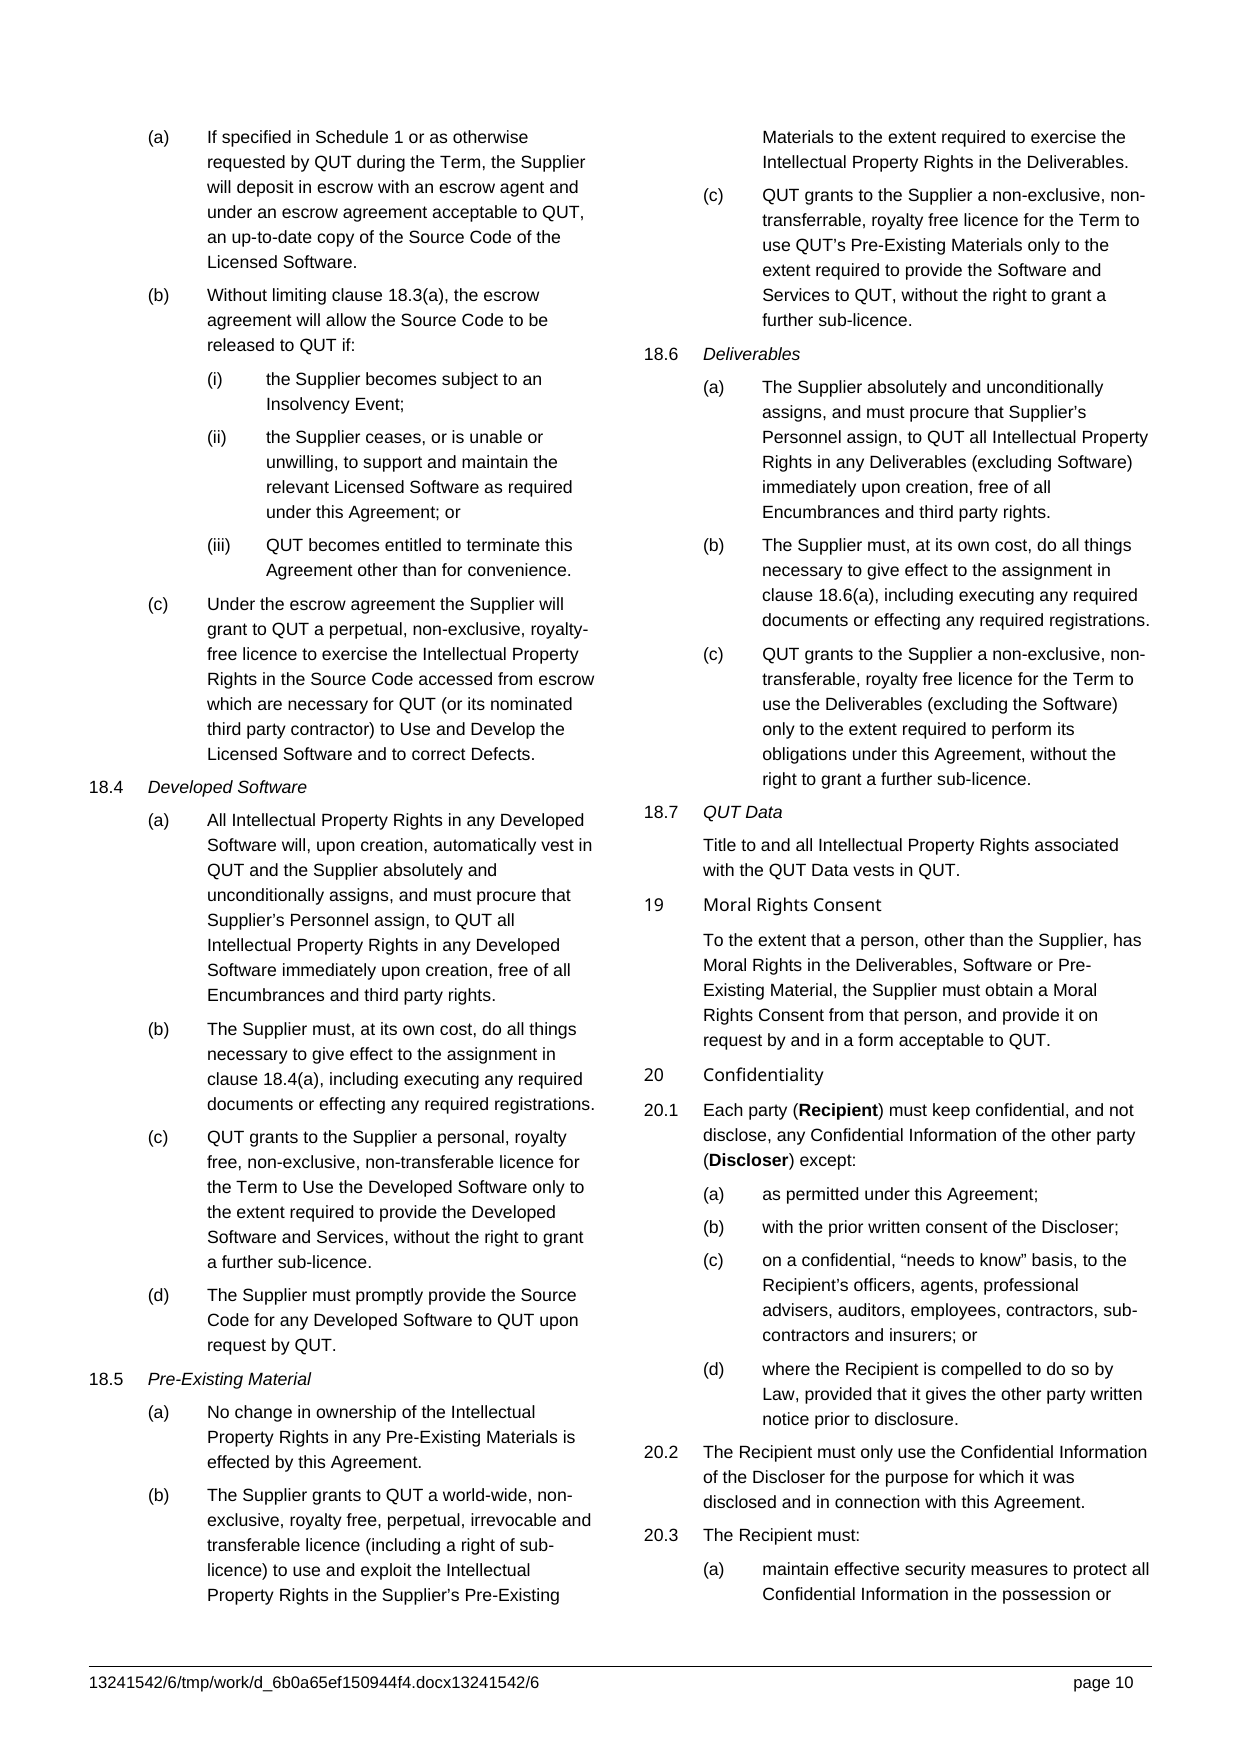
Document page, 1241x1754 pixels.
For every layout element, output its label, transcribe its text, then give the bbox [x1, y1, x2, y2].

subtitle Under the escrow agreement the Supplier will grant to QUT a perpetual, non-exclusive, royalty-free licence to exercise the Intellectual Property Rights in the Source Code accessed from escrow which are necessary for QUT (or its nominated third party contractor) to Use and Develop the Licensed Software and to correct Defects. [148, 589, 596, 764]
subtitle the Supplier ceases, or is unable or unwilling, to support and maintain the relevant Licensed Software as required under this Agreement; or [207, 422, 596, 522]
subtitle If specified in Schedule 1 or as otherwise requested by QUT during the Term, the Supplier will deposit in escrow with an escrow agent and under an escrow agreement acceptable to QUT, an up-to-date copy of the Source Code of the Licensed Software. [148, 122, 596, 272]
subtitle All Intellectual Property Rights in any Developed Software will, upon creation, automatically vest in QUT and the Supplier absolutely and unconditionally assigns, and must procure that Supplier’s Personnel assign, to QUT all Intellectual Property Rights in any Developed Software immediately upon creation, free of all Encumbrances and third party rights. [148, 805, 596, 1005]
subtitle on a confidential, “needs to know” basis, to the Recipient’s officers, agents, professional advisers, auditors, employees, contractors, sub-contractors and insurers; or [703, 1245, 1152, 1345]
subtitle To the extent that a person, other than the Supplier, has Moral Rights in the Deliverables, Software or Pre-Existing Material, the Supplier must obtain a Moral Rights Consent from that person, and provide it on request by and in a form acceptable to QUT. [703, 925, 1152, 1050]
subtitle Pre-Existing Material [89, 1364, 596, 1389]
subtitle Confidentiality [644, 1063, 1152, 1087]
subtitle Title to and all Intellectual Property Rights associated with the QUT Data vests in QUT. [703, 830, 1152, 880]
subtitle where the Recipient is compelled to do so by Law, provided that it gives the other party written notice prior to disclosure. [703, 1354, 1152, 1429]
subtitle The Supplier must, at its own cost, do all things necessary to give effect to the assignment in clause 18.6(a), including executing any required documents or effecting any required registrations. [703, 530, 1152, 630]
subtitle The Supplier must, at its own cost, do all things necessary to give effect to the assignment in clause 18.4(a), including executing any required documents or effecting any required registrations. [148, 1014, 596, 1114]
subtitle with the prior written consent of the Discloser; [703, 1212, 1152, 1237]
subtitle The Supplier must promptly provide the Source Code for any Developed Software to QUT upon request by QUT. [148, 1280, 596, 1355]
subtitle Each party (Recipient) must keep confidential, and not disclose, any Confidential Information of the other party (Discloser) except: [644, 1095, 1152, 1170]
subtitle Moral Rights Consent [644, 893, 1152, 917]
subtitle The Supplier grants to QUT a world-wide, non-exclusive, royalty free, perpetual, irrevocable and transferable licence (including a right of sub-licence) to use and exploit the Intellectual Property Rights in the Supplier’s Pre-Existing Materials to the extent required to exercise the Intellectual Property Rights in the Deliverables. [148, 1480, 596, 1605]
subtitle QUT Data [644, 797, 1152, 822]
subtitle QUT grants to the Supplier a non-exclusive, non-transferable, royalty free licence for the Term to use the Deliverables (excluding the Software) only to the extent required to perform its obligations under this Agreement, without the right to grant a further sub-licence. [703, 639, 1152, 789]
subtitle Developed Software [89, 772, 596, 797]
subtitle The Recipient must only use the Confidential Information of the Discloser for the purpose for which it was disclosed and in connection with this Agreement. [644, 1437, 1152, 1512]
subtitle the Supplier becomes subject to an Insolvency Event; [207, 364, 596, 414]
subtitle The Supplier grants to QUT a world-wide, non-exclusive, royalty free, perpetual, irrevocable and transferable licence (including a right of sub-licence) to use and exploit the Intellectual Property Rights in the Supplier’s Pre-Existing Materials to the extent required to exercise the Intellectual Property Rights in the Deliverables. [703, 122, 1152, 172]
subtitle QUT grants to the Supplier a personal, royalty free, non-exclusive, non-transferable licence for the Term to Use the Developed Software only to the extent required to provide the Developed Software and Services, without the right to grant a further sub-licence. [148, 1122, 596, 1272]
subtitle Deliverables [644, 339, 1152, 364]
subtitle The Recipient must: [644, 1520, 1152, 1545]
subtitle QUT grants to the Supplier a non-exclusive, non-transferrable, royalty free licence for the Term to use QUT’s Pre-Existing Materials only to the extent required to provide the Software and Services to QUT, without the right to grant a further sub-licence. [703, 180, 1152, 330]
subtitle QUT becomes entitled to terminate this Agreement other than for convenience. [207, 530, 596, 580]
subtitle The Supplier absolutely and unconditionally assigns, and must procure that Supplier’s Personnel assign, to QUT all Intellectual Property Rights in any Deliverables (excluding Software) immediately upon creation, free of all Encumbrances and third party rights. [703, 372, 1152, 522]
subtitle No change in ownership of the Intellectual Property Rights in any Pre-Existing Materials is effected by this Agreement. [148, 1397, 596, 1472]
subtitle as permitted under this Agreement; [703, 1179, 1152, 1204]
subtitle Without limiting clause 18.3(a), the escrow agreement will allow the Source Code to be released to QUT if: [148, 280, 596, 355]
